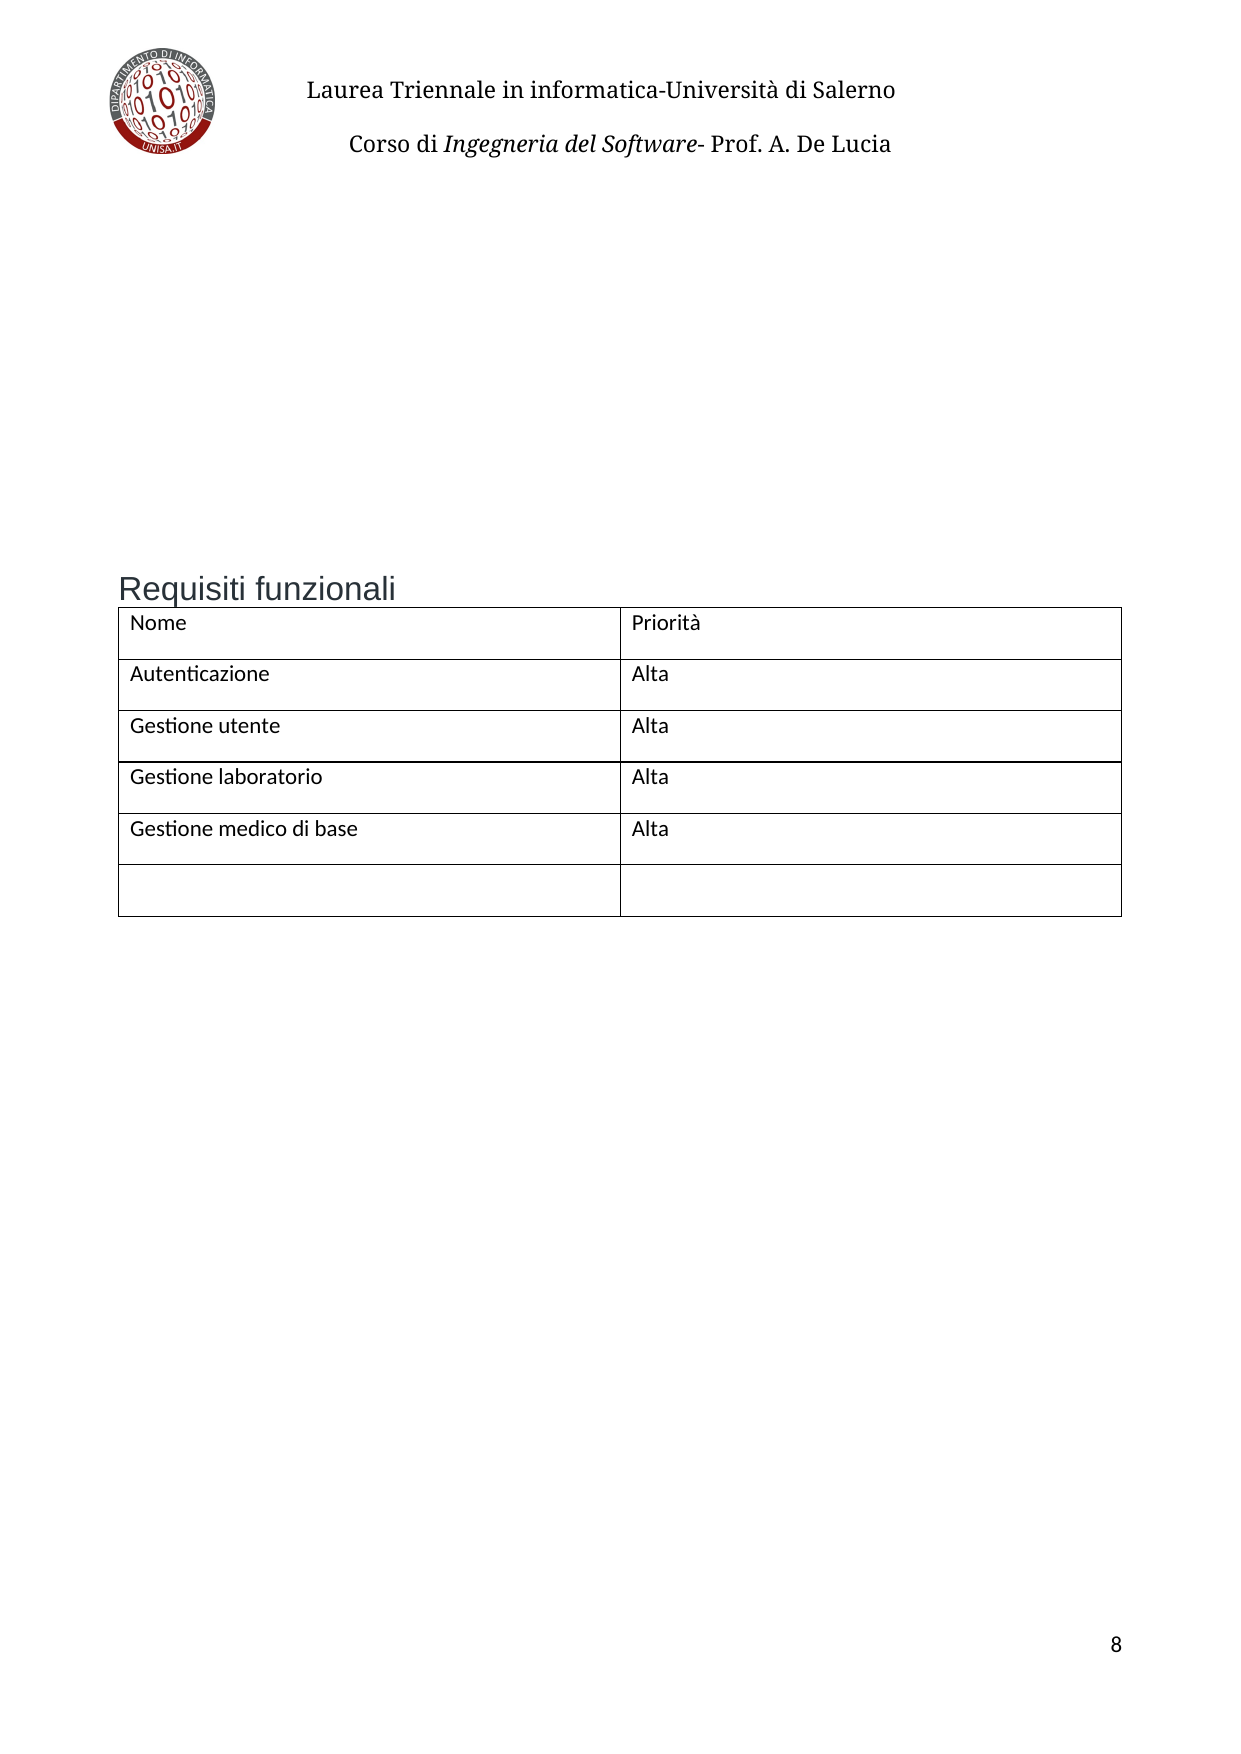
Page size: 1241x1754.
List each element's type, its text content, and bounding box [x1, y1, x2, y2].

table_cell Gestione laboratorio [119, 763, 620, 813]
table_header Nome [119, 608, 620, 658]
table_cell Autenticazione [119, 660, 620, 710]
picture [109, 48, 215, 154]
table_cell Gestione utente [119, 711, 620, 761]
table_cell Alta [621, 814, 1121, 864]
table_cell Alta [621, 660, 1121, 710]
table_cell Gestione medico di base [119, 814, 620, 864]
table_cell Alta [621, 711, 1121, 761]
table_header Priorità [621, 608, 1121, 658]
table_cell Alta [621, 763, 1121, 813]
subtitle Requisiti funzionali [118, 568, 1122, 607]
table_cell [621, 865, 1121, 916]
table_cell [119, 865, 620, 916]
